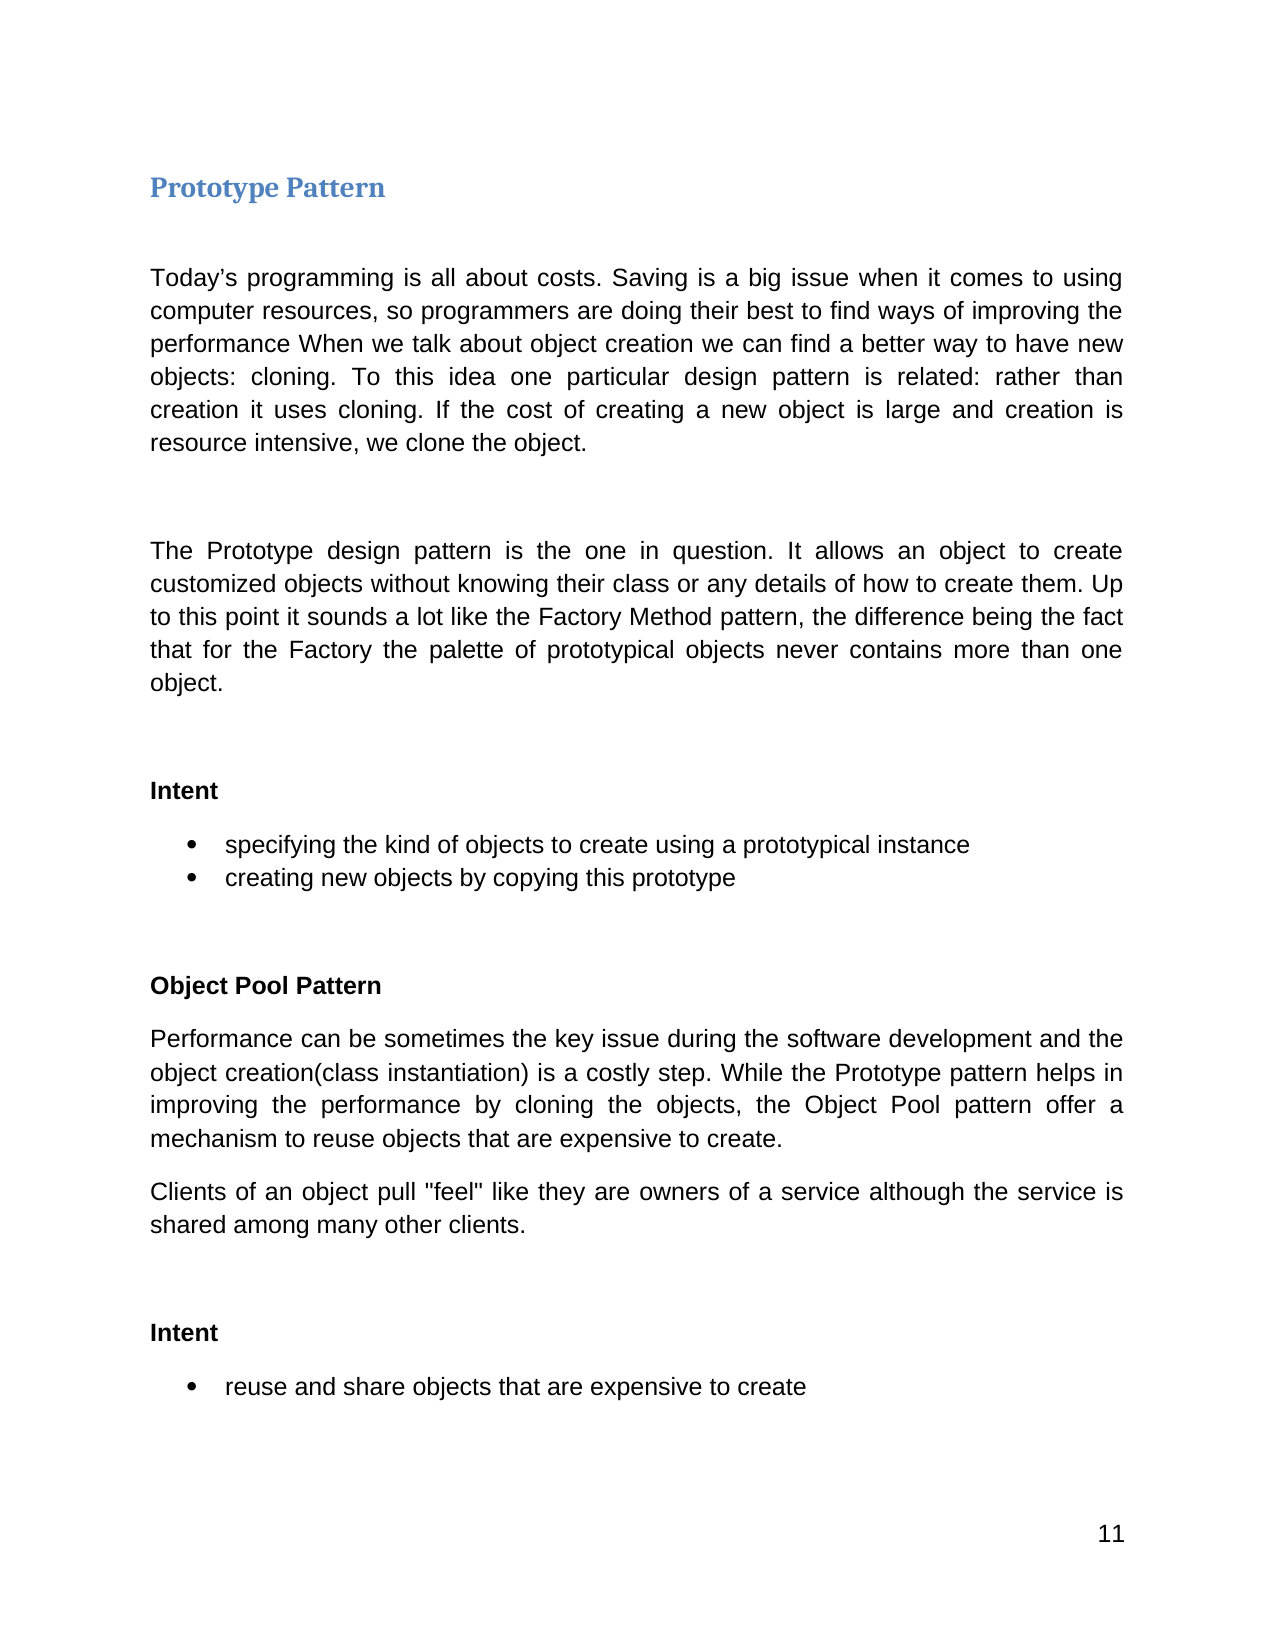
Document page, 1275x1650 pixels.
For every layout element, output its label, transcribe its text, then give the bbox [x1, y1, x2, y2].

text The Prototype design pattern is the one in question. It allows an object to create customized objects without knowing their class or any details of how to create them. Up to this point it sounds a lot like the Factory Method pattern, the difference being the fact that for the Factory the palette of prototypical objects never contains more than one object. [150, 536, 1125, 697]
text Clients of an object pull "feel" like they are owners of a service although the service is shared among many other clients. [150, 1177, 1125, 1239]
list creating new objects by copying this prototype [187, 863, 1125, 892]
subtitle Prototype Pattern [150, 171, 1125, 204]
text Object Pool Pattern [150, 971, 1125, 999]
text Intent [150, 1318, 1125, 1347]
text Intent [150, 776, 1125, 804]
list reuse and share objects that are expensive to create [187, 1372, 1125, 1401]
text Performance can be sometimes the key issue during the software development and the object creation(class instantiation) is a costly step. While the Prototype pattern helps in improving the performance by cloning the objects, the Object Pool pattern offer a mechanism to reuse objects that are expensive to create. [150, 1024, 1125, 1152]
list specifying the kind of objects to create using a prototypical instance [187, 830, 1125, 858]
text Today’s programming is all about costs. Saving is a big issue when it comes to using computer resources, so programmers are doing their best to find ways of improving the performance When we talk about object creation we can find a better way to have new objects: cloning. To this idea one particular design pattern is related: rather than creation it uses cloning. If the cost of creating a new object is large and creation is resource intensive, we clone the object. [150, 263, 1125, 457]
